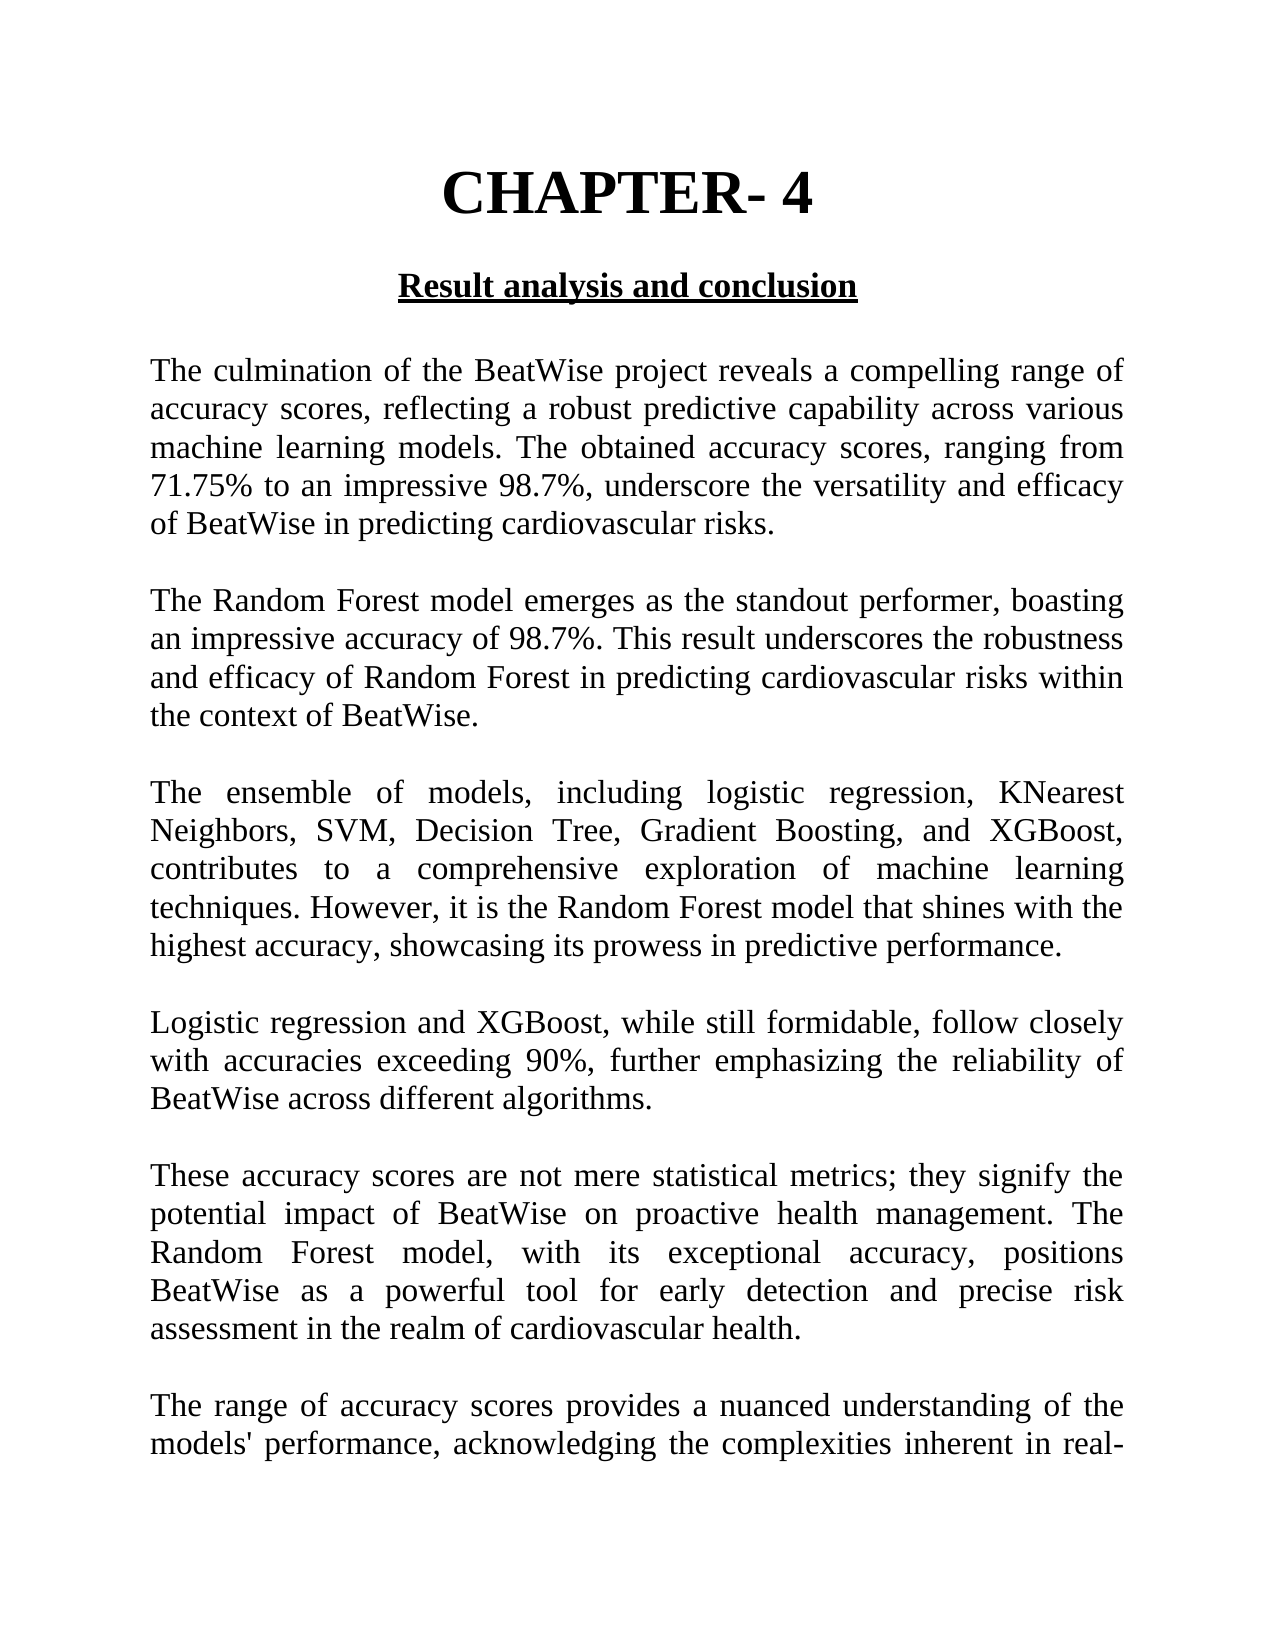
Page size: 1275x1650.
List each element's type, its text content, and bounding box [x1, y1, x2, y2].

text Logistic regression and XGBoost, while still formidable, follow closely with accuracies exceeding 90%, further emphasizing the reliability of BeatWise across different algorithms. [150, 1002, 1125, 1117]
text The Random Forest model emerges as the standout performer, boasting an impressive accuracy of 98.7%. This result underscores the robustness and efficacy of Random Forest in predicting cardiovascular risks within the context of BeatWise. [150, 580, 1125, 733]
text The ensemble of models, including logistic regression, KNearest Neighbors, SVM, Decision Tree, Gradient Boosting, and XGBoost, contributes to a comprehensive exploration of machine learning techniques. However, it is the Random Forest model that shines with the highest accuracy, showcasing its prowess in predictive performance. [150, 772, 1125, 963]
subtitle CHAPTER- 4 [229, 154, 1026, 227]
text These accuracy scores are not mere statistical metrics; they signify the potential impact of BeatWise on proactive health management. The Random Forest model, with its exceptional accuracy, positions BeatWise as a powerful tool for early detection and precise risk assessment in the realm of cardiovascular health. [150, 1155, 1125, 1347]
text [150, 1385, 1125, 1462]
text The culmination of the BeatWise project reveals a compelling range of accuracy scores, reflecting a robust predictive capability across various machine learning models. The obtained accuracy scores, ranging from 71.75% to an impressive 98.7%, underscore the versatility and efficacy of BeatWise in predicting cardiovascular risks. [150, 350, 1125, 542]
subtitle Result analysis and conclusion [229, 264, 1026, 305]
